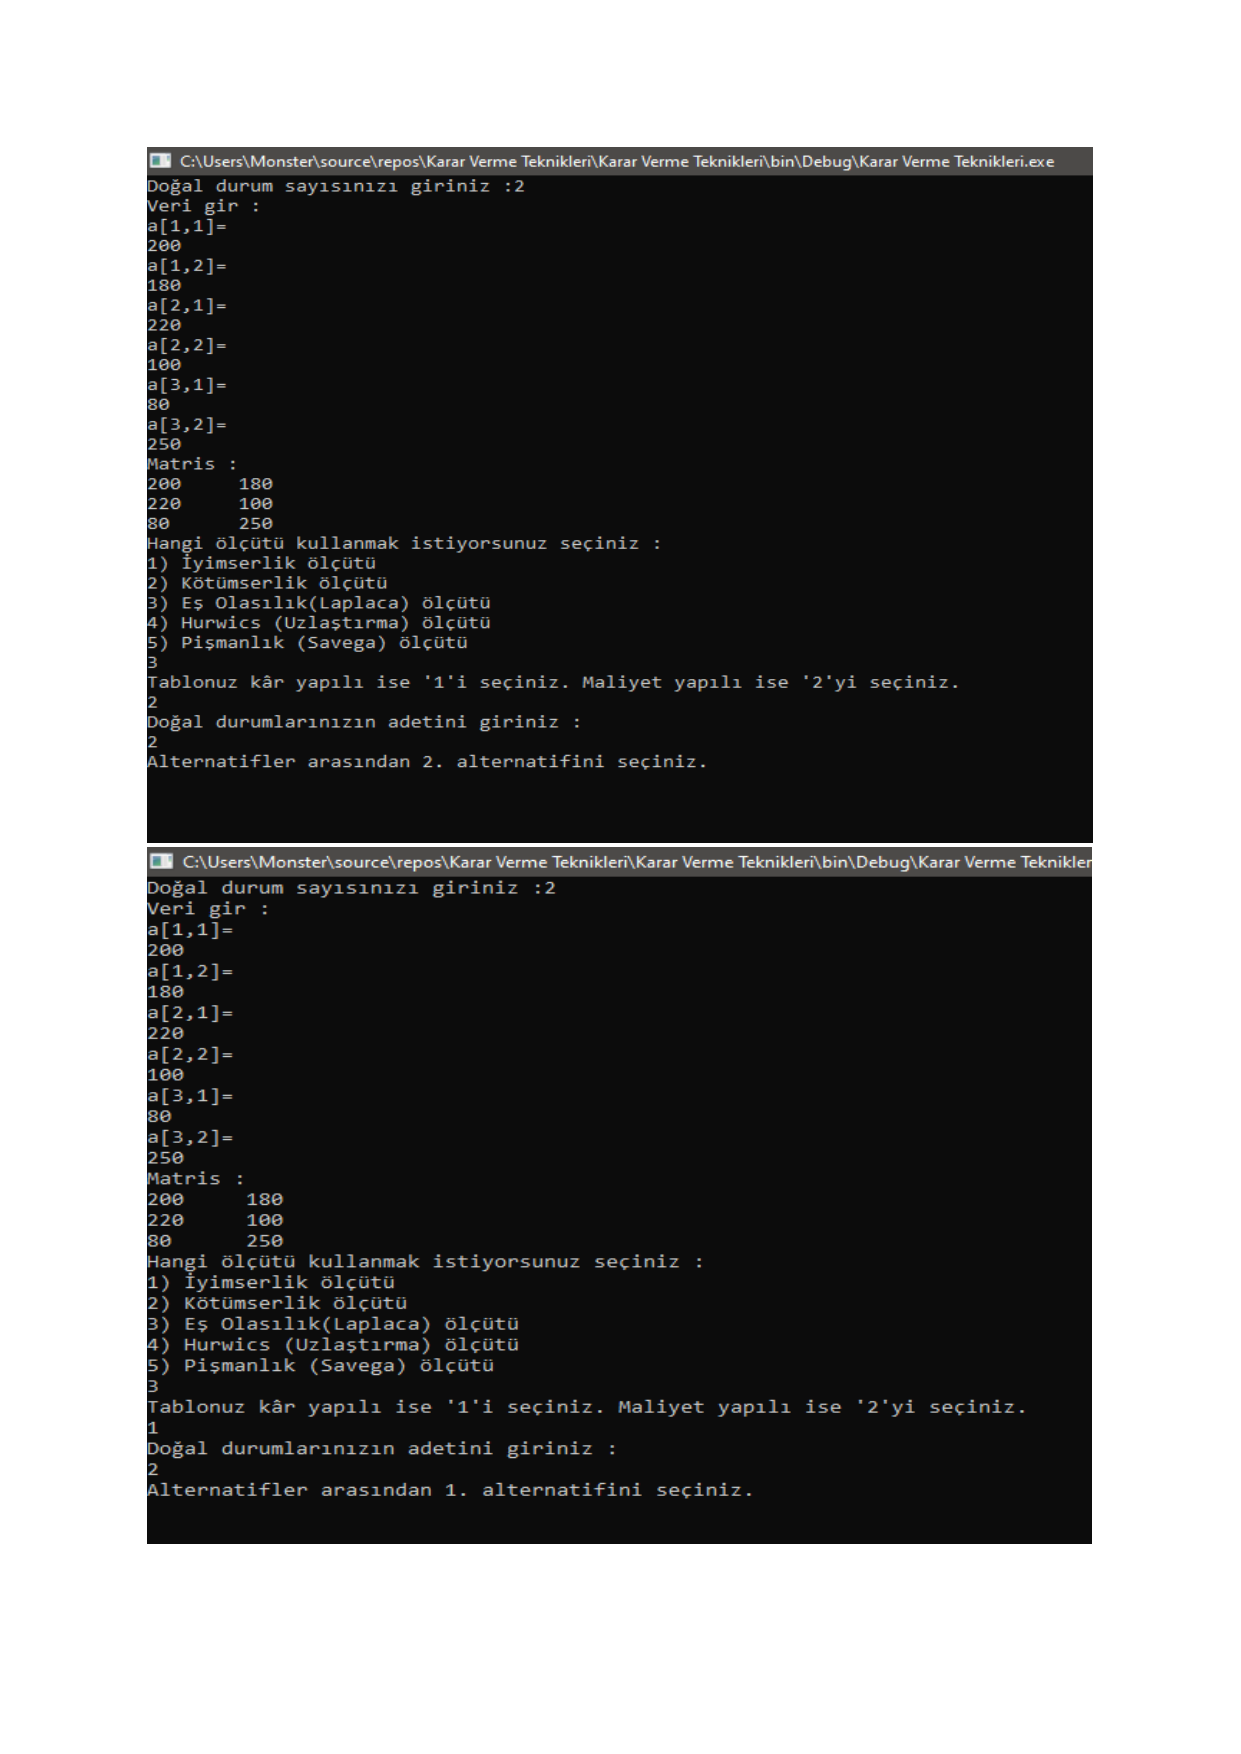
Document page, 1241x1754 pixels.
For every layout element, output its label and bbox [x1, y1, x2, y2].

picture [147, 847, 1092, 1544]
picture [147, 147, 1093, 843]
